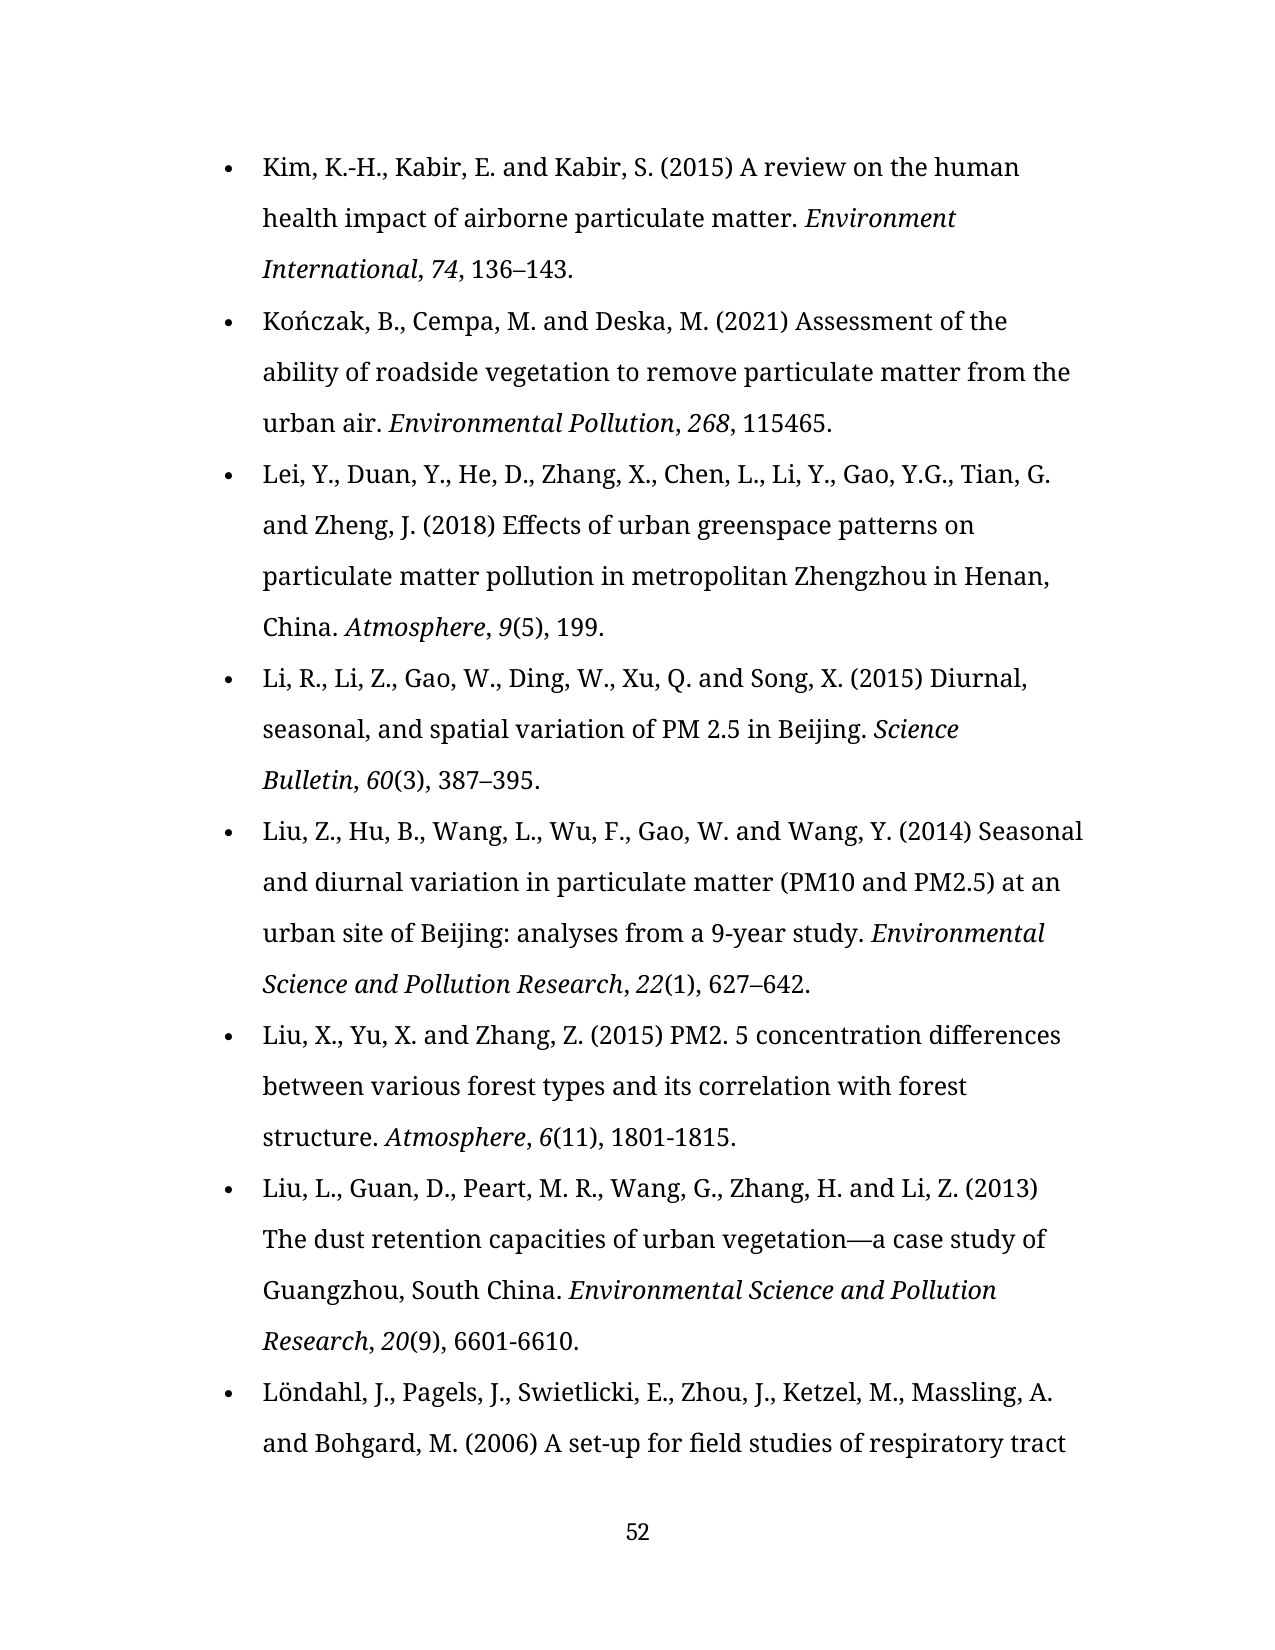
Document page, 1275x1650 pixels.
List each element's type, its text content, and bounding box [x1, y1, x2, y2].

list Li, R., Li, Z., Gao, W., Ding, W., Xu, Q. and Song, X. (2015) Diurnal, seasonal, and spatial variation of PM 2.5 in Beijing. Science Bulletin, 60(3), 387–395. [225, 660, 1087, 797]
list Kim, K.-H., Kabir, E. and Kabir, S. (2015) A review on the human health impact of airborne particulate matter. Environment International, 74, 136–143. [225, 150, 1087, 286]
list Liu, Z., Hu, B., Wang, L., Wu, F., Gao, W. and Wang, Y. (2014) Seasonal and diurnal variation in particulate matter (PM10 and PM2.5) at an urban site of Beijing: analyses from a 9-year study. Environmental Science and Pollution Research, 22(1), 627–642. [225, 813, 1087, 1001]
list Liu, L., Guan, D., Peart, M. R., Wang, G., Zhang, H. and Li, Z. (2013) The dust retention capacities of urban vegetation—a case study of Guangzhou, South China. Environmental Science and Pollution Research, 20(9), 6601-6610. [225, 1171, 1087, 1358]
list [225, 1375, 1087, 1460]
list Lei, Y., Duan, Y., He, D., Zhang, X., Chen, L., Li, Y., Gao, Y.G., Tian, G. and Zheng, J. (2018) Effects of urban greenspace patterns on particulate matter pollution in metropolitan Zhengzhou in Henan, China. Atmosphere, 9(5), 199. [225, 456, 1087, 643]
list Kończak, B., Cempa, M. and Deska, M. (2021) Assessment of the ability of roadside vegetation to remove particulate matter from the urban air. Environmental Pollution, 268, 115465. [225, 303, 1087, 439]
list Liu, X., Yu, X. and Zhang, Z. (2015) PM2. 5 concentration differences between various forest types and its correlation with forest structure. Atmosphere, 6(11), 1801-1815. [225, 1018, 1087, 1154]
